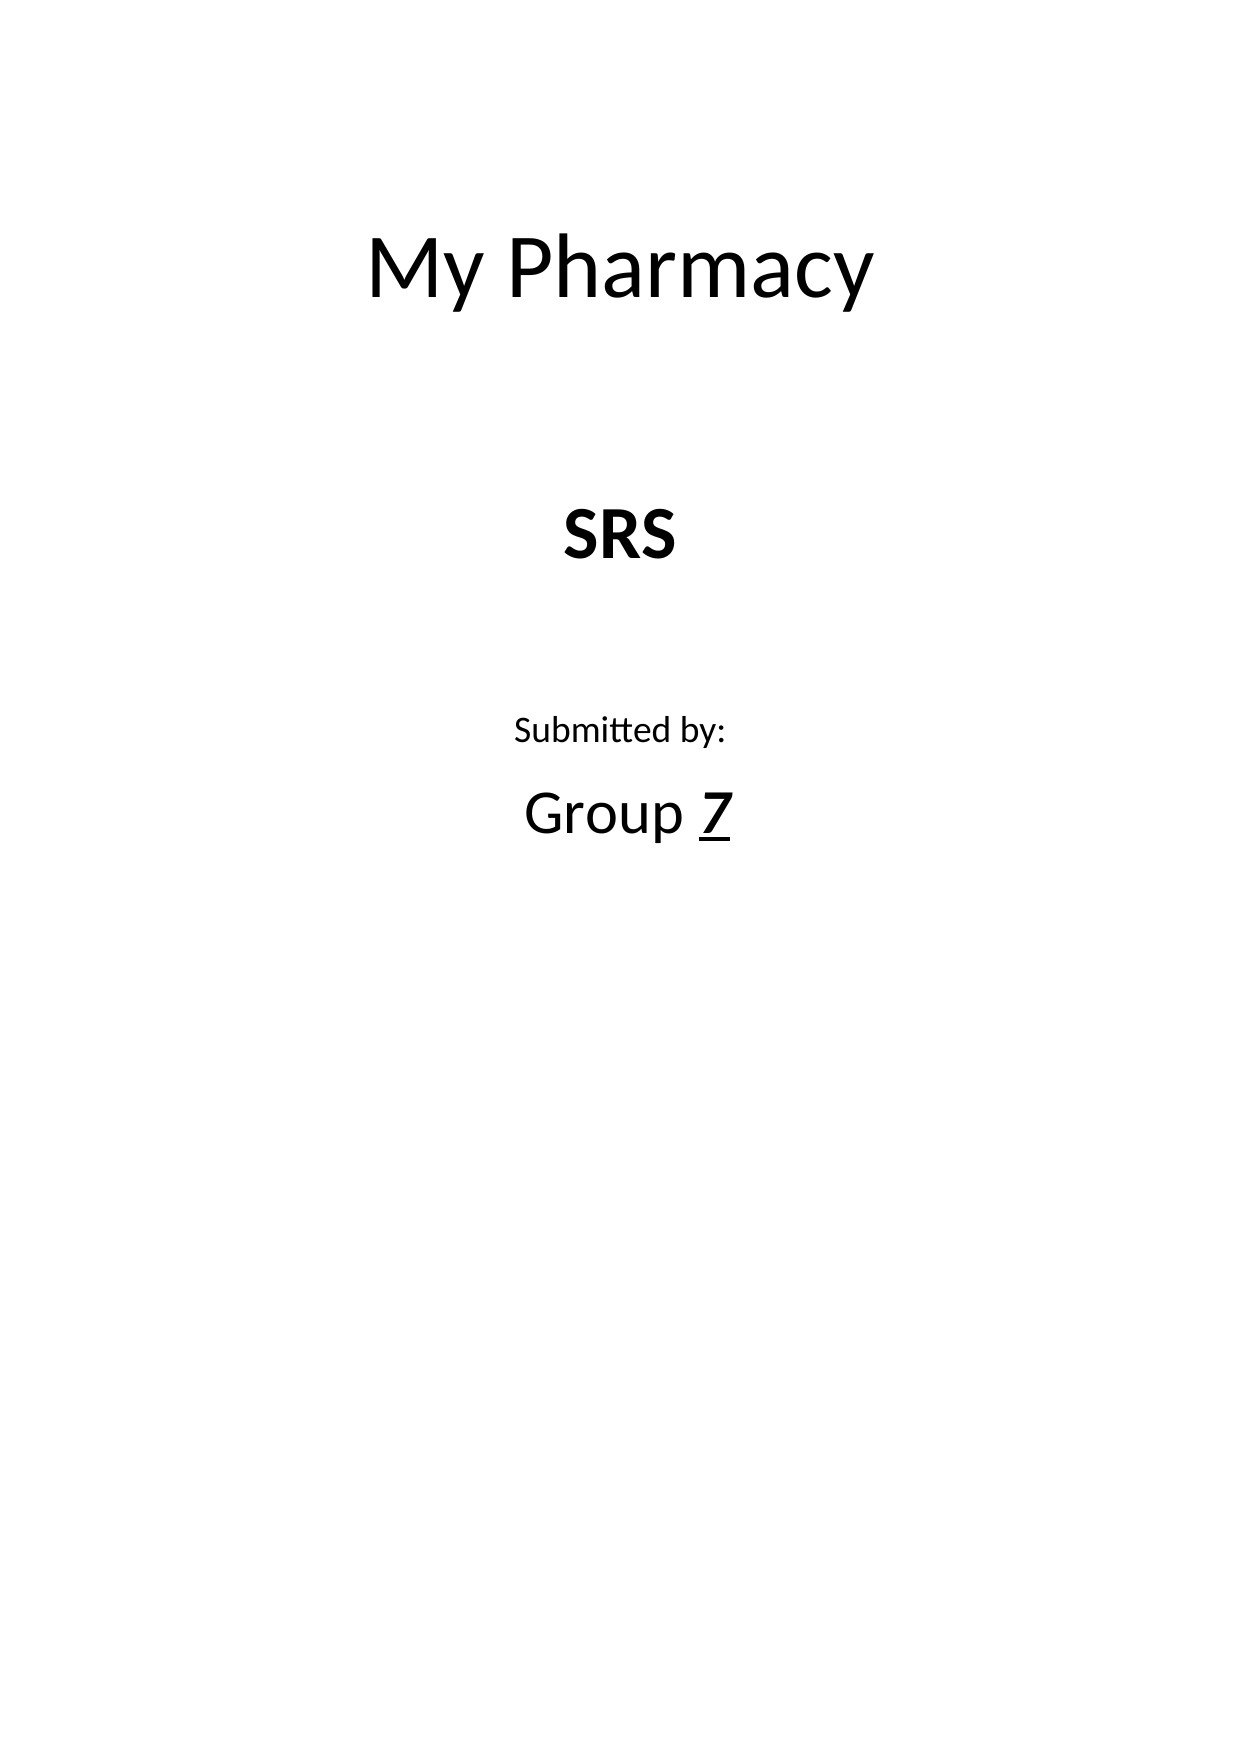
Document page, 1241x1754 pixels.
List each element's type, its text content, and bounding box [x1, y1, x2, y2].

text SRS [362, 486, 878, 578]
text Submitted by: [362, 706, 878, 752]
text My Pharmacy [362, 209, 878, 321]
text Group 7 [362, 772, 878, 849]
